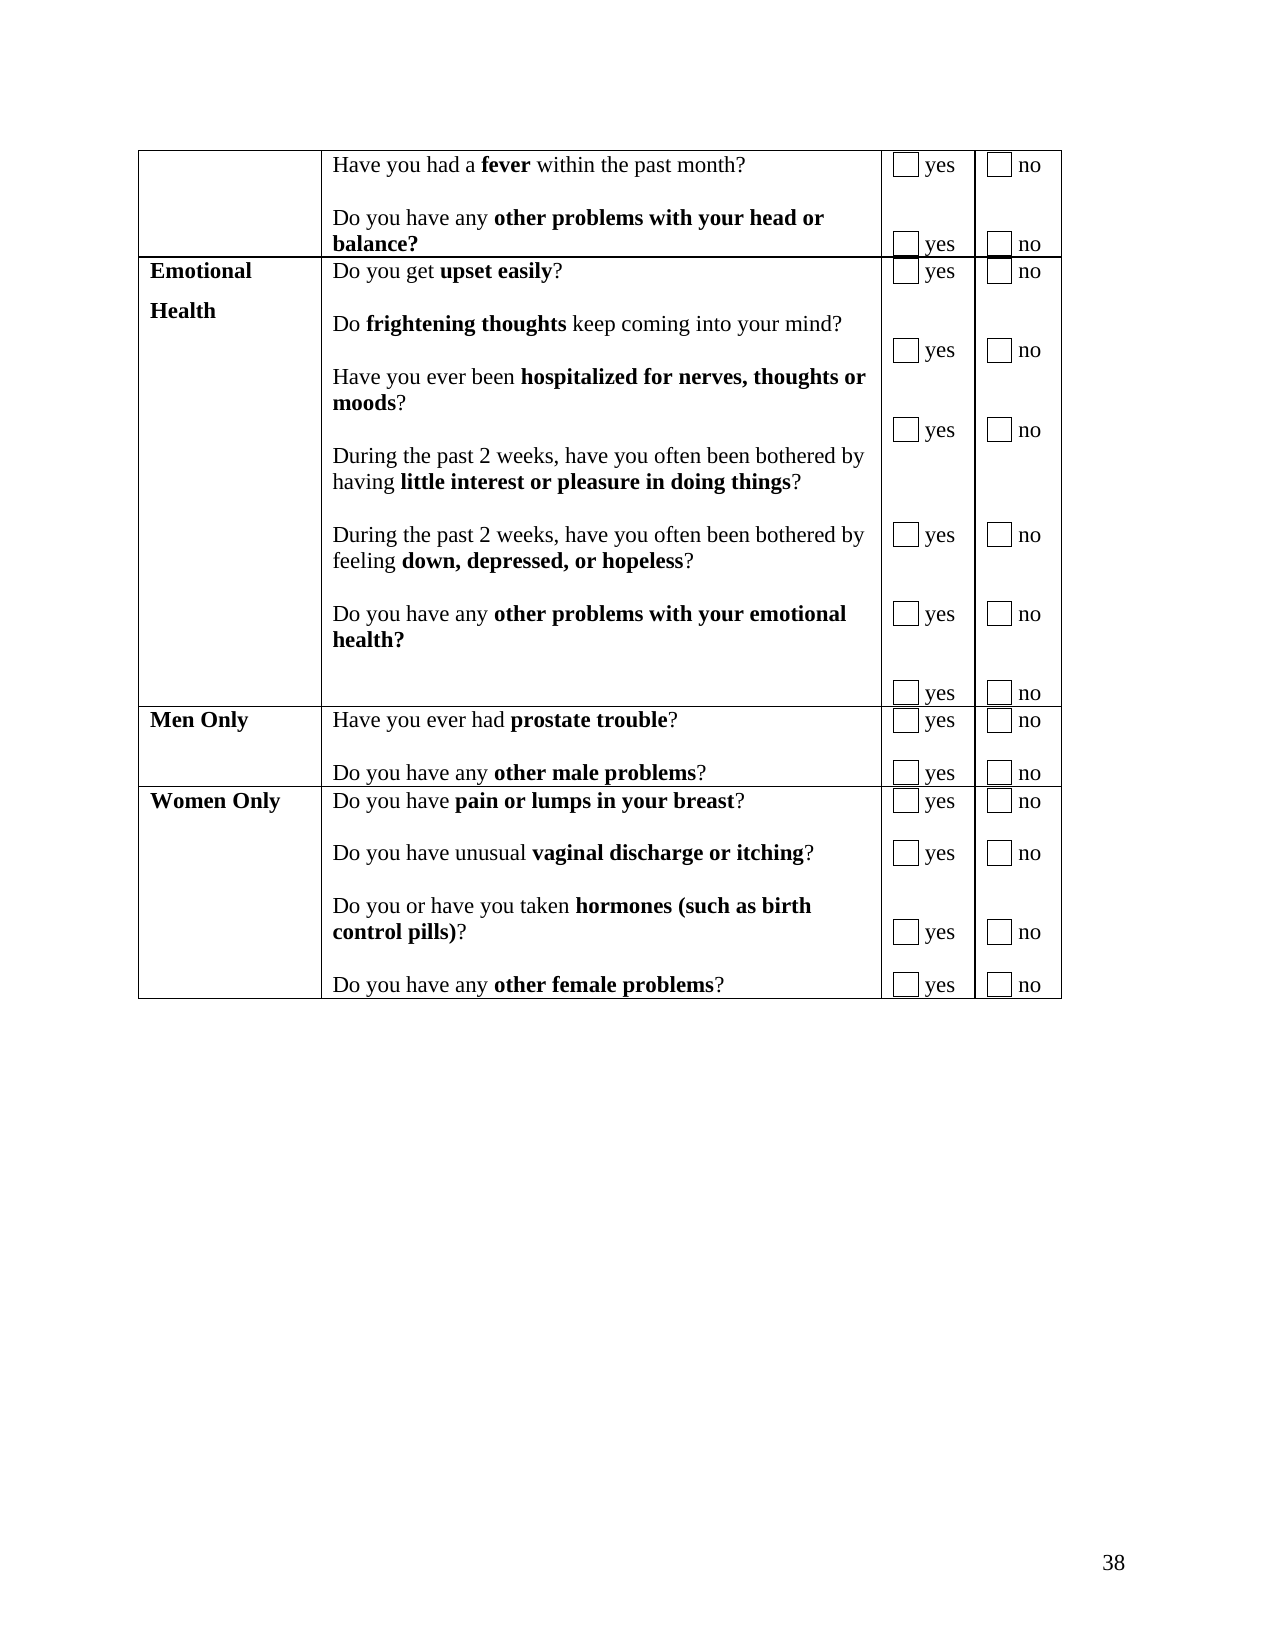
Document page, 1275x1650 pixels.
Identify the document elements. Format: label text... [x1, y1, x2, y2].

table_cell Emotional Health [139, 258, 321, 706]
table_cell Women Only [139, 787, 321, 997]
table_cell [139, 151, 321, 256]
table_cell Men Only [139, 707, 321, 786]
table_cell no no no no no no [976, 151, 1061, 256]
table_cell Have you ever had prostate trouble? Do you have any other male problems? [322, 707, 881, 786]
table_cell yes yes [882, 707, 974, 786]
table_cell Do you get upset easily? Do frightening thoughts keep coming into your mind? Have you ever been hospitalized for nerves, thoughts or moods? During the past 2 weeks, have you often been bothered by having little interest or pleasure in doing things? During the past 2 weeks, have you often been bothered by feeling down, depressed, or hopeless? Do you have any other problems with your emotional health? [322, 258, 881, 706]
table_cell no no no no [976, 787, 1061, 997]
table_cell yes yes yes yes [882, 787, 974, 997]
table_cell Do you have pain or lumps in your breast? Do you have unusual vaginal discharge or itching? Do you or have you taken hormones (such as birth control pills)? Do you have any other female problems? [322, 787, 881, 997]
table_cell no no no no no no [976, 258, 1061, 706]
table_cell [322, 151, 881, 256]
table_cell no no [976, 707, 1061, 786]
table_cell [882, 151, 974, 256]
table_cell yes yes yes yes yes yes [882, 258, 974, 706]
